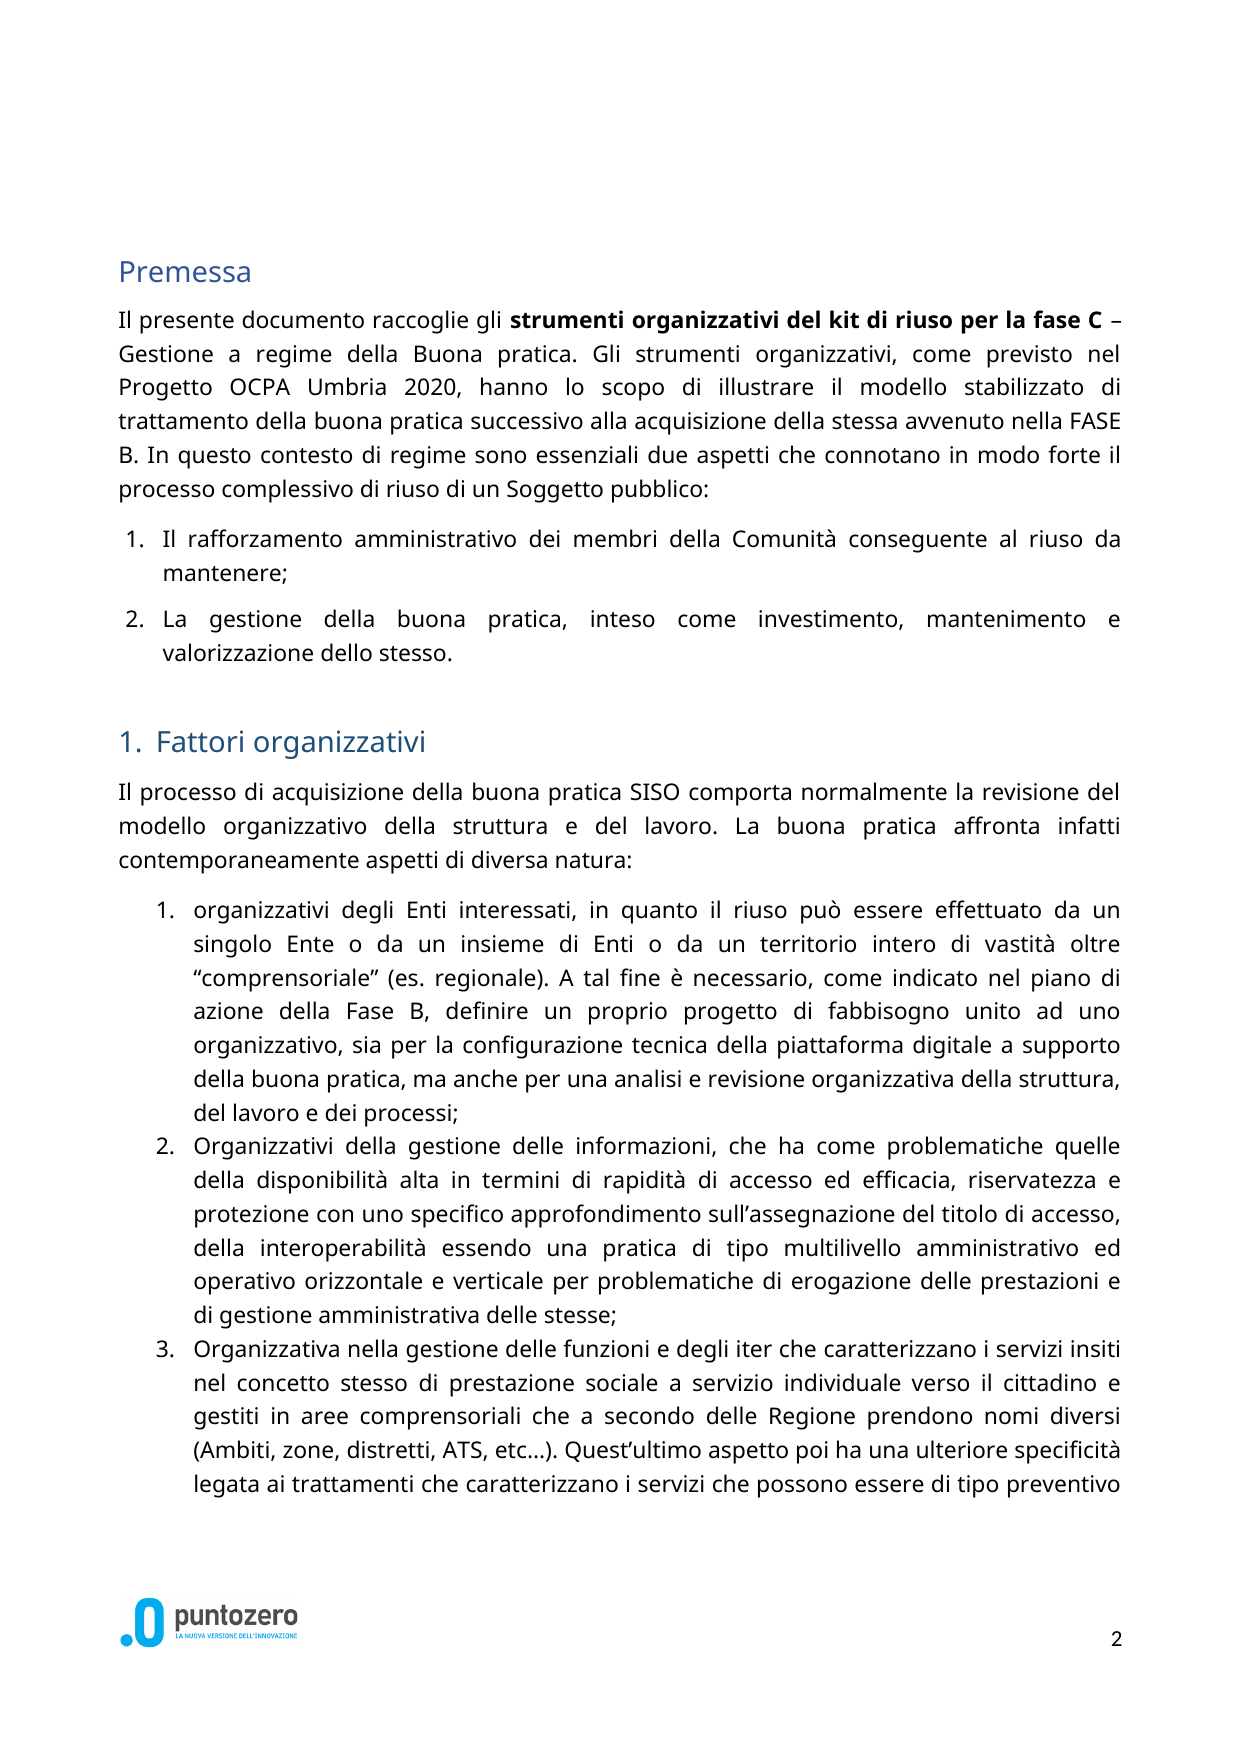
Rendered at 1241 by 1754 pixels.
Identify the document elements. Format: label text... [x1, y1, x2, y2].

list La gestione della buona pratica, inteso come investimento, mantenimento e valorizzazione dello stesso. [125, 603, 1122, 668]
list Organizzativi della gestione delle informazioni, che ha come problematiche quelle della disponibilità alta in termini di rapidità di accesso ed efficacia, riservatezza e protezione con uno specifico approfondimento sull’assegnazione del titolo di accesso, della interoperabilità essendo una pratica di tipo multilivello amministrativo ed operativo orizzontale e verticale per problematiche di erogazione delle prestazioni e di gestione amministrativa delle stesse; [156, 1130, 1122, 1330]
text Il presente documento raccoglie gli strumenti organizzativi del kit di riuso per la fase C – Gestione a regime della Buona pratica. Gli strumenti organizzativi, come previsto nel Progetto OCPA Umbria 2020, hanno lo scopo di illustrare il modello stabilizzato di trattamento della buona pratica successivo alla acquisizione della stessa avvenuto nella FASE B. In questo contesto di regime sono essenziali due aspetti che connotano in modo forte il processo complessivo di riuso di un Soggetto pubblico: [118, 304, 1122, 504]
list Il rafforzamento amministrativo dei membri della Comunità conseguente al riuso da mantenere; [125, 523, 1122, 588]
picture [118, 1596, 300, 1648]
subtitle Fattori organizzativi [118, 721, 1122, 761]
text Il processo di acquisizione della buona pratica SISO comporta normalmente la revisione del modello organizzativo della struttura e del lavoro. La buona pratica affronta infatti contemporaneamente aspetti di diversa natura: [118, 776, 1122, 875]
list organizzativi degli Enti interessati, in quanto il riuso può essere effettuato da un singolo Ente o da un insieme di Enti o da un territorio intero di vastità oltre “comprensoriale” (es. regionale). A tal fine è necessario, come indicato nel piano di azione della Fase B, definire un proprio progetto di fabbisogno unito ad uno organizzativo, sia per la configurazione tecnica della piattaforma digitale a supporto della buona pratica, ma anche per una analisi e revisione organizzativa della struttura, del lavoro e dei processi; [156, 894, 1122, 1128]
subtitle Premessa [118, 252, 1122, 291]
picture [145, 1607, 154, 1638]
